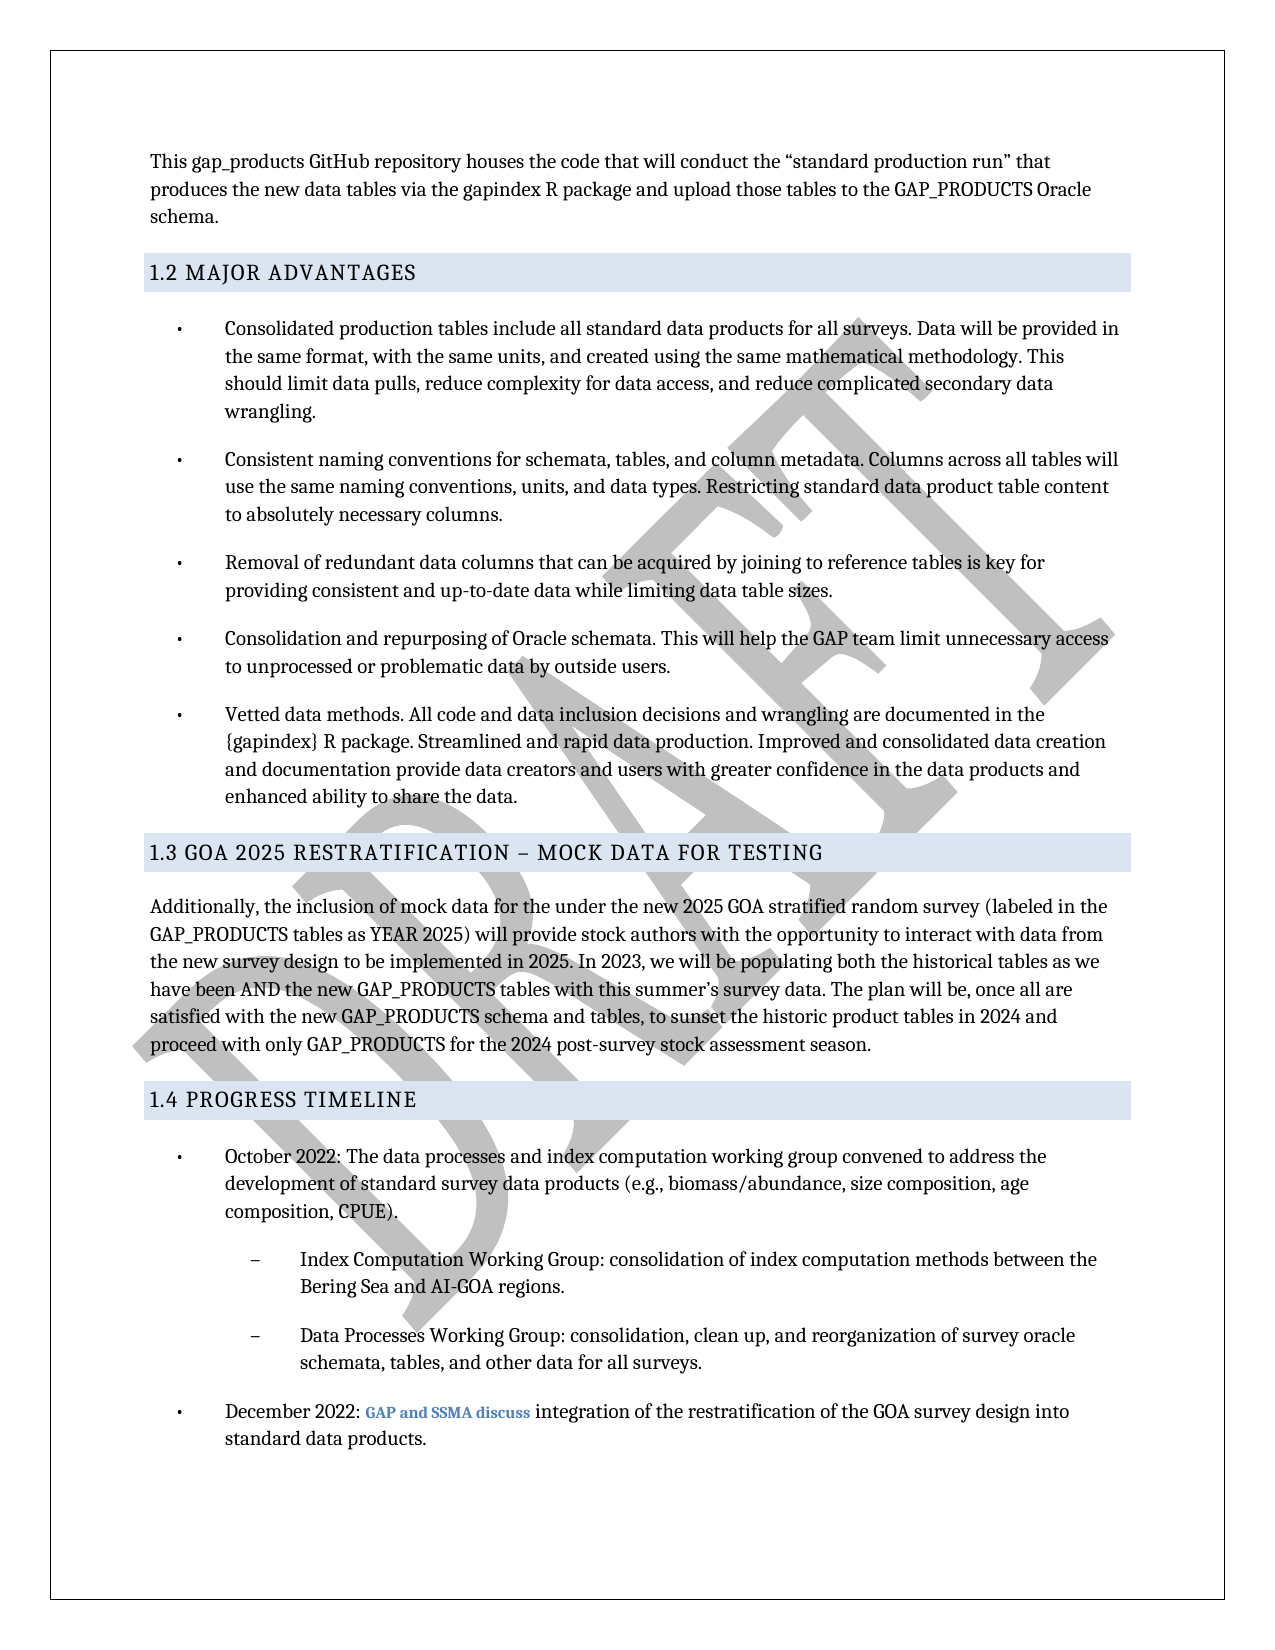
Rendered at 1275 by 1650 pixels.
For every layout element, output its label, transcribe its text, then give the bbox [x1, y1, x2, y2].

list Index Computation Working Group: consolidation of index computation methods between the Bering Sea and AI-GOA regions. [250, 1248, 1125, 1299]
subtitle 1.4 Progress Timeline [150, 1087, 1125, 1113]
list Consistent naming conventions for schemata, tables, and column metadata. Columns across all tables will use the same naming conventions, units, and data types. Restricting standard data product table content to absolutely necessary columns. [175, 448, 1125, 527]
list October 2022: The data processes and index computation working group convened to address the development of standard survey data products (e.g., biomass/abundance, size composition, age composition, CPUE). [175, 1144, 1125, 1223]
text This gap_products GitHub repository houses the code that will conduct the “standard production run” that produces the new data tables via the gapindex R package and upload those tables to the GAP_PRODUCTS Oracle schema. [150, 150, 1125, 229]
list Consolidation and repurposing of Oracle schemata. This will help the GAP team limit unnecessary access to unprocessed or problematic data by outside users. [175, 627, 1125, 678]
list Removal of redundant data columns that can be acquired by joining to reference tables is key for providing consistent and up-to-date data while limiting data table sizes. [175, 551, 1125, 602]
subtitle 1.3 GOA 2025 Restratification – Mock Data for Testing [150, 840, 1125, 866]
list Consolidated production tables include all standard data products for all surveys. Data will be provided in the same format, with the same units, and created using the same mathematical methodology. This should limit data pulls, reduce complexity for data access, and reduce complicated secondary data wrangling. [175, 317, 1125, 423]
list December 2022: GAP and SSMA discuss integration of the restratification of the GOA survey design into standard data products. [175, 1399, 1125, 1451]
list Vetted data methods. All code and data inclusion decisions and wrangling are documented in the {gapindex} R package. Streamlined and rapid data production. Improved and consolidated data creation and documentation provide data creators and users with greater confidence in the data products and enhanced ability to share the data. [175, 703, 1125, 809]
list Data Processes Working Group: consolidation, clean up, and reorganization of survey oracle schemata, tables, and other data for all surveys. [250, 1323, 1125, 1375]
subtitle 1.2 Major Advantages [150, 260, 1125, 286]
text Additionally, the inclusion of mock data for the under the new 2025 GOA stratified random survey (labeled in the GAP_PRODUCTS tables as YEAR 2025) will provide stock authors with the opportunity to interact with data from the new survey design to be implemented in 2025. In 2023, we will be populating both the historical tables as we have been AND the new GAP_PRODUCTS tables with this summer’s survey data. The plan will be, once all are satisfied with the new GAP_PRODUCTS schema and tables, to sunset the historic product tables in 2024 and proceed with only GAP_PRODUCTS for the 2024 post-survey stock assessment season. [150, 895, 1125, 1056]
